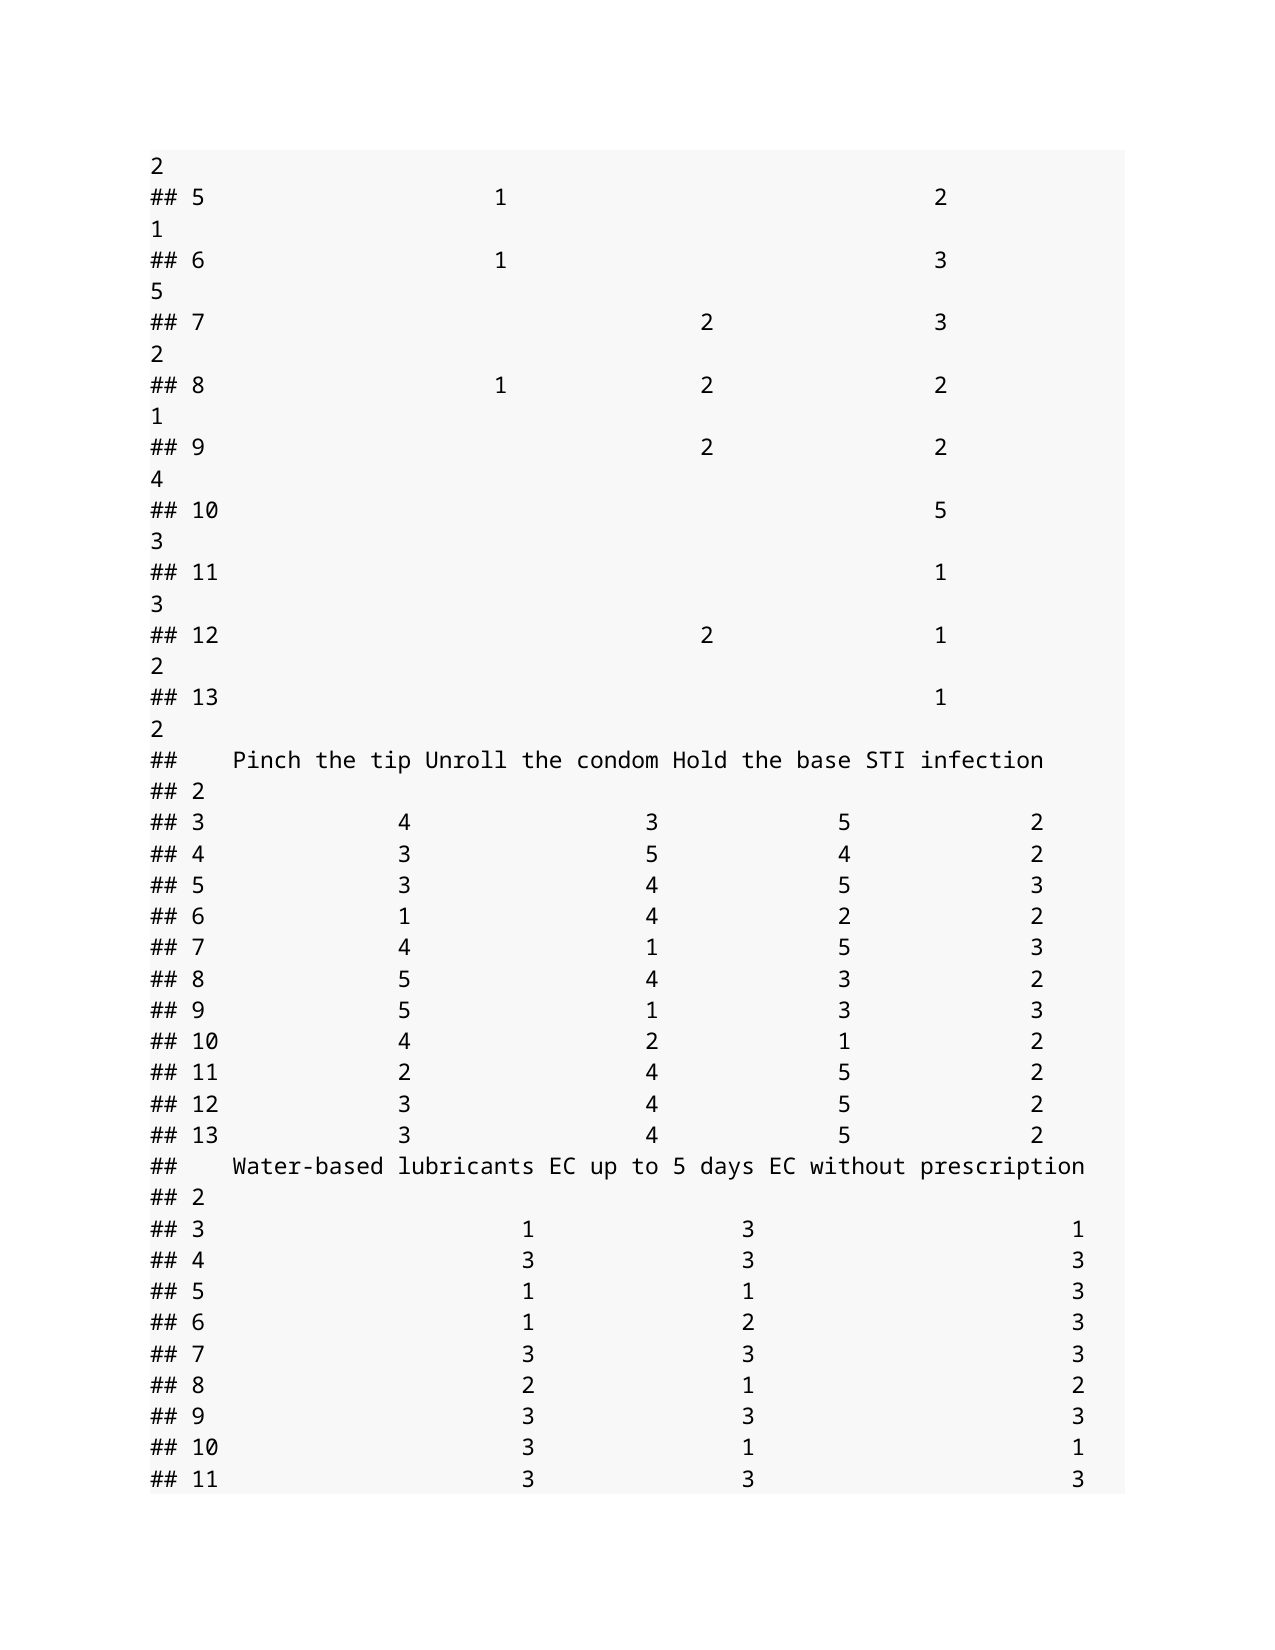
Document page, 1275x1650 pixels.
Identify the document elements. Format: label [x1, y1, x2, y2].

text [150, 150, 1125, 1494]
